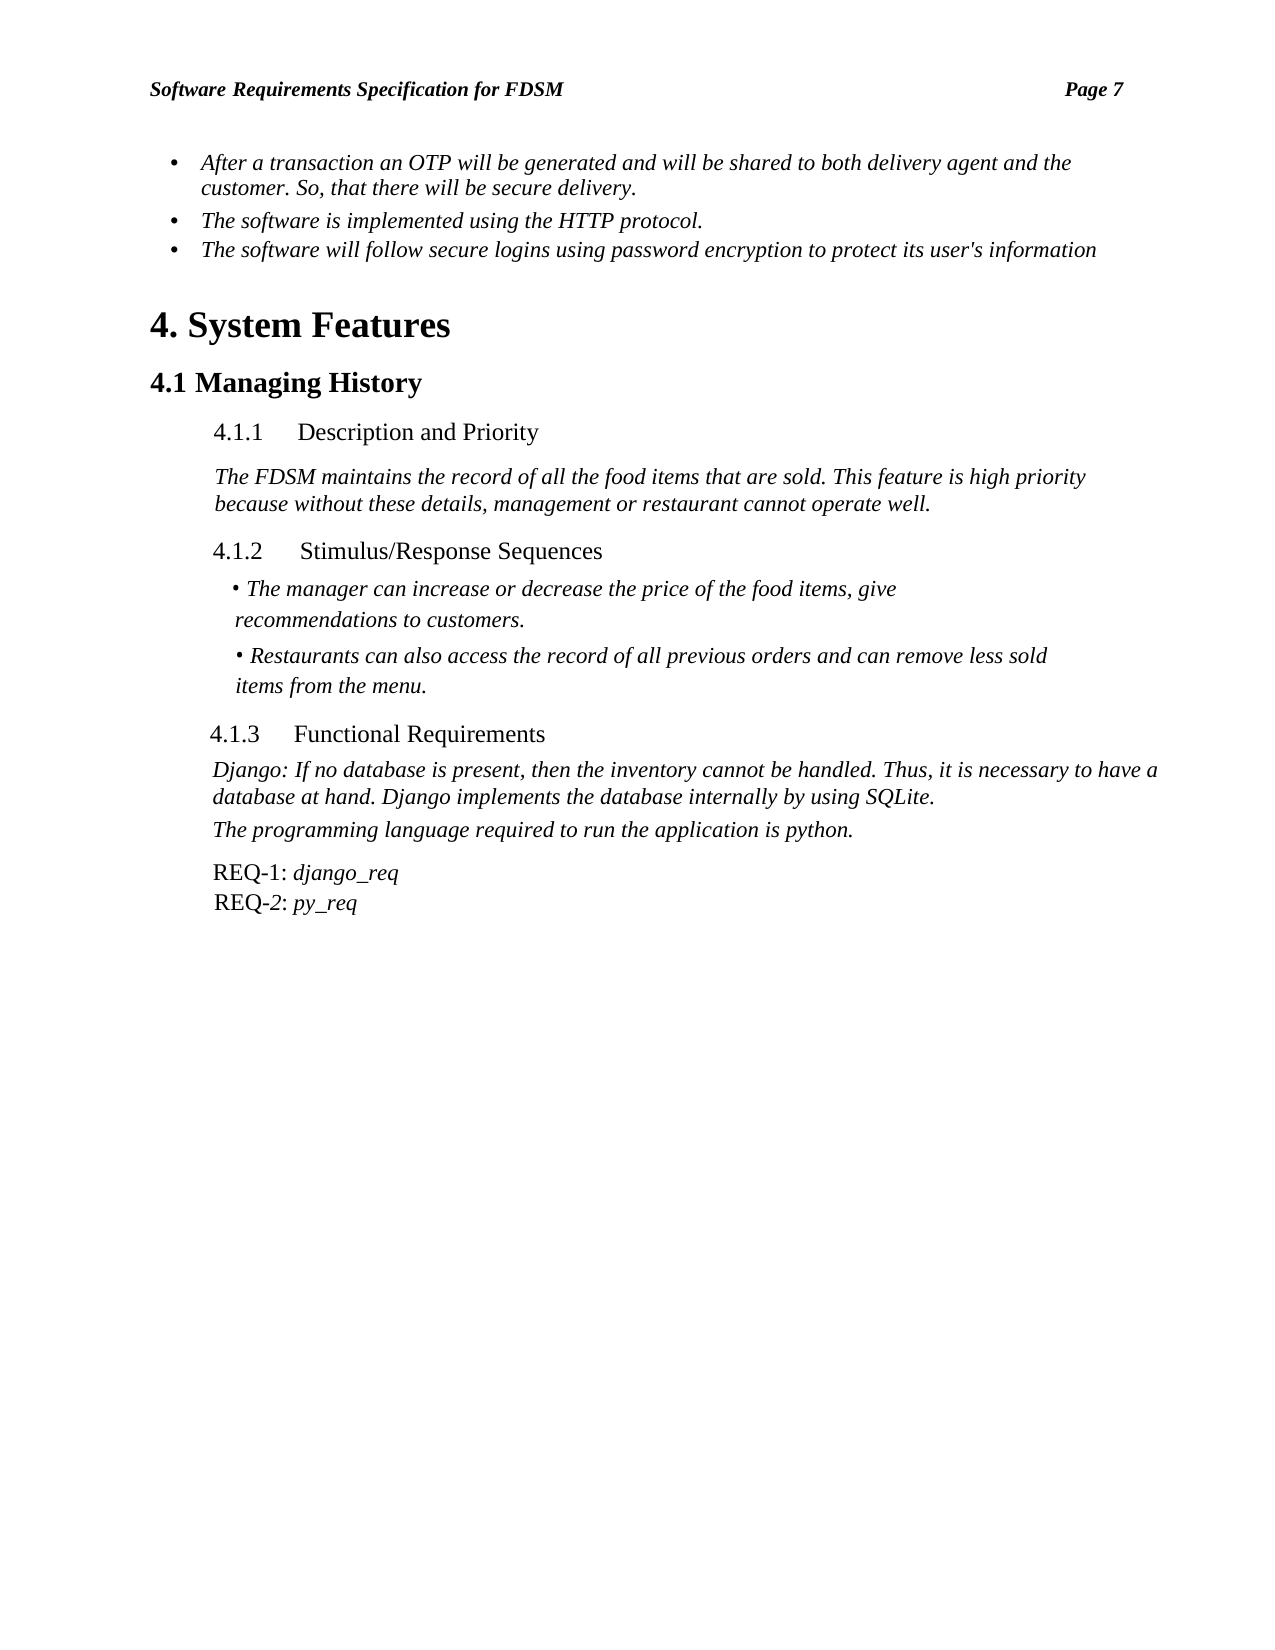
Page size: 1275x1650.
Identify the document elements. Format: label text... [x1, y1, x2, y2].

text 4.1.2 Stimulus/Response Sequences [213, 536, 1054, 565]
text REQ-2: py_req [214, 888, 1169, 915]
text 4.1.3 Functional Requirements [149, 719, 1169, 748]
subtitle 4.1 Managing History [150, 365, 1169, 399]
text The programming language required to run the application is python. [149, 816, 1169, 843]
list The software is implemented using the HTTP protocol. [170, 207, 1150, 233]
list The software will follow secure logins using password encryption to protect its user's information [170, 236, 1150, 263]
text Django: If no database is present, then the inventory cannot be handled. Thus, it is necessary to have a database at hand. Django implements the database internally by using SQLite. [212, 756, 1169, 809]
subtitle 4. System Features [150, 302, 1169, 345]
text • Restaurants can also access the record of all previous orders and can remove less sold items from the menu. [235, 639, 1054, 699]
list After a transaction an OTP will be generated and will be shared to both delivery agent and the customer. So, that there will be secure delivery. [170, 151, 1150, 201]
text • The manager can increase or decrease the price of the food items, give recommendations to customers. [213, 572, 1054, 632]
subtitle 4.1.1 Description and Priority [149, 417, 1169, 445]
text The FDSM maintains the record of all the food items that are sold. This feature is high priority because without these details, management or restaurant cannot operate well. [214, 463, 1114, 517]
text REQ-1: django_req [213, 858, 1169, 885]
